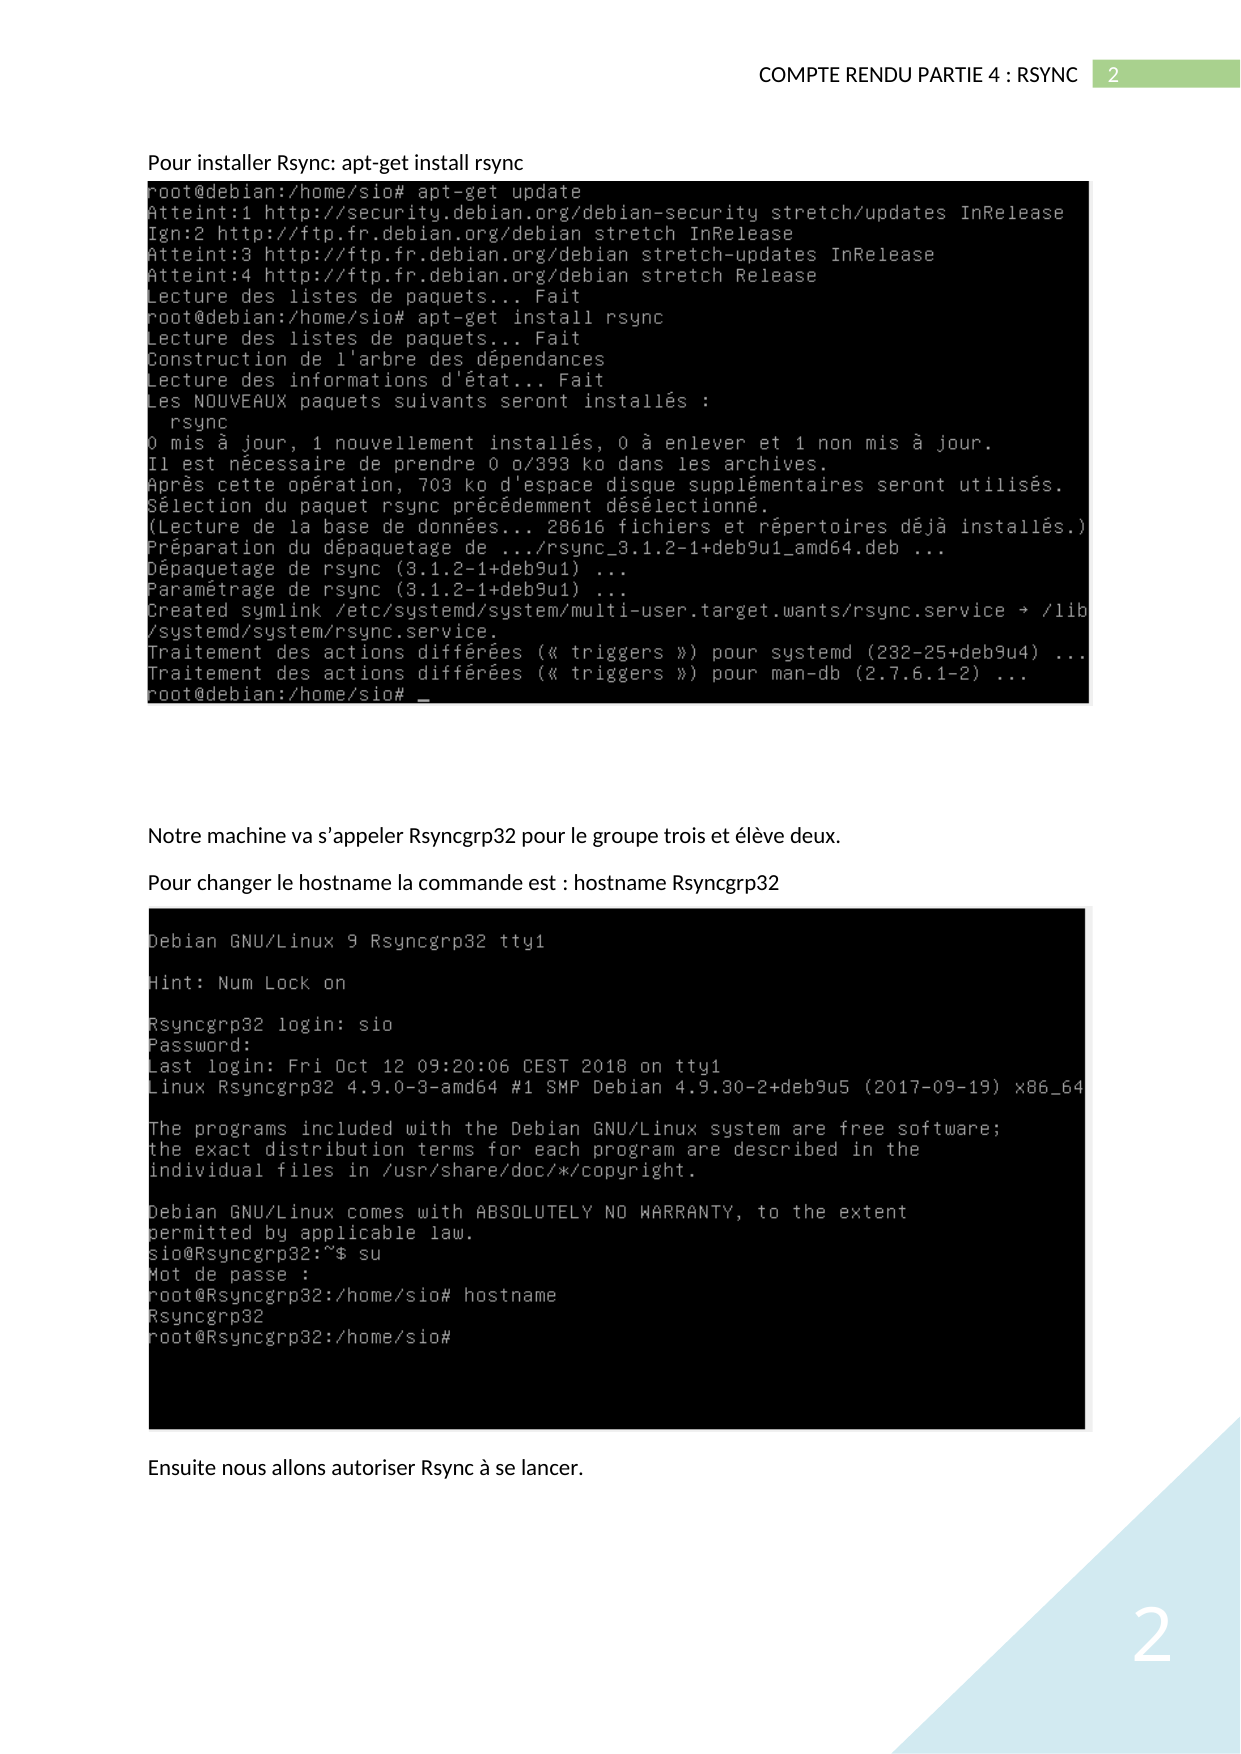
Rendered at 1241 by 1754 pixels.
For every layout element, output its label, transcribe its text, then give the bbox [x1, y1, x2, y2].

text Pour installer Rsync: apt-get install rsync [148, 148, 1093, 176]
picture [148, 906, 1093, 1432]
text Pour changer le hostname la commande est : hostname Rsyncgrp32 [148, 868, 1093, 896]
text Notre machine va s’appeler Rsyncgrp32 pour le groupe trois et élève deux. [148, 821, 1093, 849]
text Ensuite nous allons autoriser Rsync à se lancer. [148, 1432, 1093, 1481]
picture [147, 181, 1093, 706]
